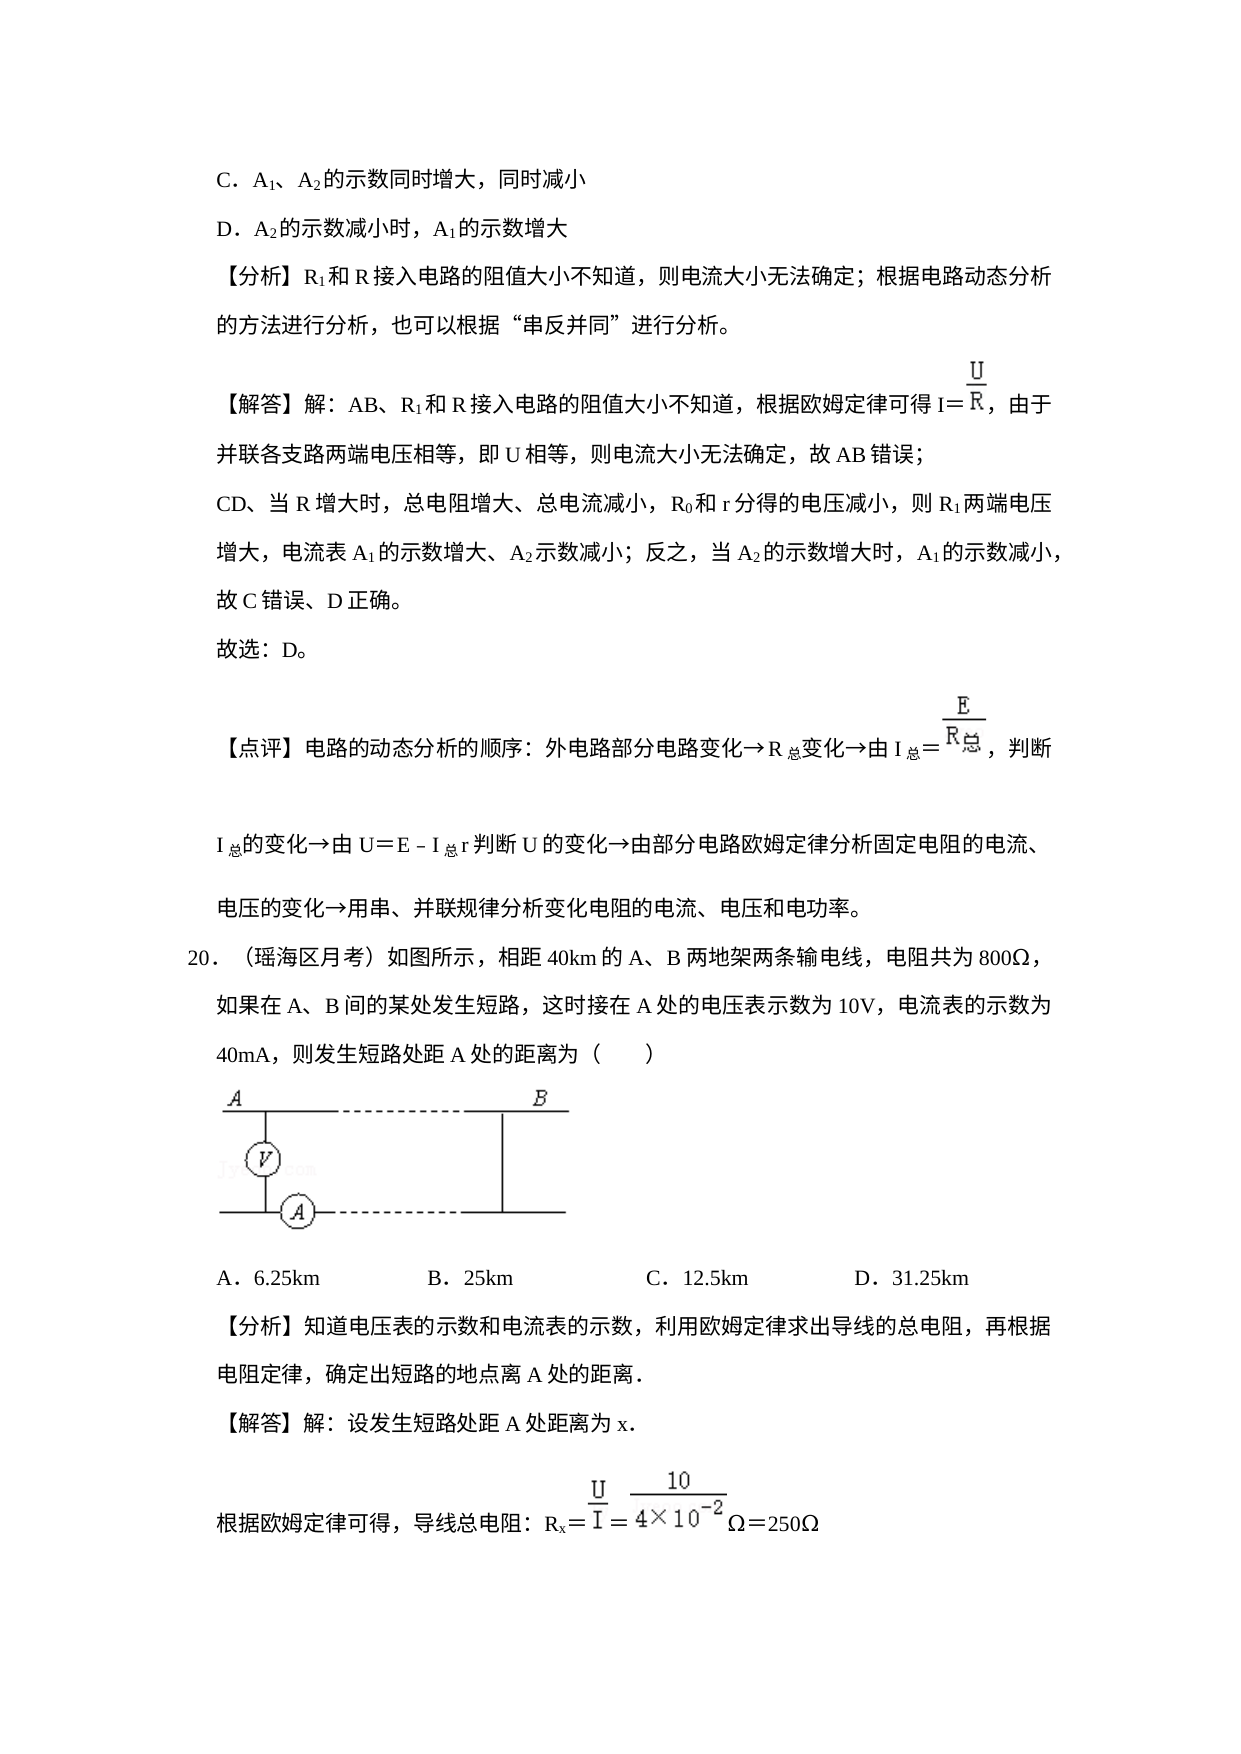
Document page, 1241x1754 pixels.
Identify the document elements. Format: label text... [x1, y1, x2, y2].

text 根据欧姆定律可得，导线总电阻：Rx＝＝Ω＝250Ω [216, 1454, 1053, 1551]
picture [216, 1085, 574, 1234]
text 【解答】解：AB、R1和R接入电路的阻值大小不知道，根据欧姆定律可得I＝，由于并联各支路两端电压相等，即U相等，则电流大小无法确定，故AB错误； [216, 356, 1053, 469]
text 【解答】解：设发生短路处距A处距离为x． [216, 1405, 1053, 1438]
text 【分析】知道电压表的示数和电流表的示数，利用欧姆定律求出导线的总电阻，再根据电阻定律，确定出短路的地点离A处的距离． [216, 1308, 1053, 1389]
text CD、当R增大时，总电阻增大、总电流减小，R0和r分得的电压减小，则R1两端电压增大，电流表A1的示数增大、A2示数减小；反之，当A2的示数增大时，A1的示数减小，故C错误、D正确。 [216, 485, 1053, 615]
picture [630, 1467, 727, 1532]
text D．A2的示数减小时，A1的示数增大 [187, 210, 1053, 243]
text 故选：D。 [216, 631, 1053, 664]
text 【分析】R1和R接入电路的阻值大小不知道，则电流大小无法确定；根据电路动态分析的方法进行分析，也可以根据“串反并同”进行分析。 [216, 259, 1053, 340]
text A．6.25km B．25km C．12.5km D．31.25km [187, 1260, 1053, 1292]
text 【点评】电路的动态分析的顺序：外电路部分电路变化→R总变化→由I总＝，判断I总的变化→由 U＝E﹣I总r判断U的变化→由部分电路欧姆定律分析固定电阻的电流、电压的变化→用串、并联规律分析变化电阻的电流、电压和电功率。 [216, 679, 1053, 923]
text C．A1、A2的示数同时增大，同时减小 [187, 162, 1053, 194]
picture [966, 357, 987, 413]
picture [942, 692, 987, 757]
text 20．（瑶海区月考）如图所示，相距40km的A、B两地架两条输电线，电阻共为800Ω，如果在A、B间的某处发生短路，这时接在A处的电压表示数为10V，电流表的示数为40mA，则发生短路处距A处的距离为（ ） [187, 939, 1053, 1069]
picture [587, 1476, 609, 1532]
